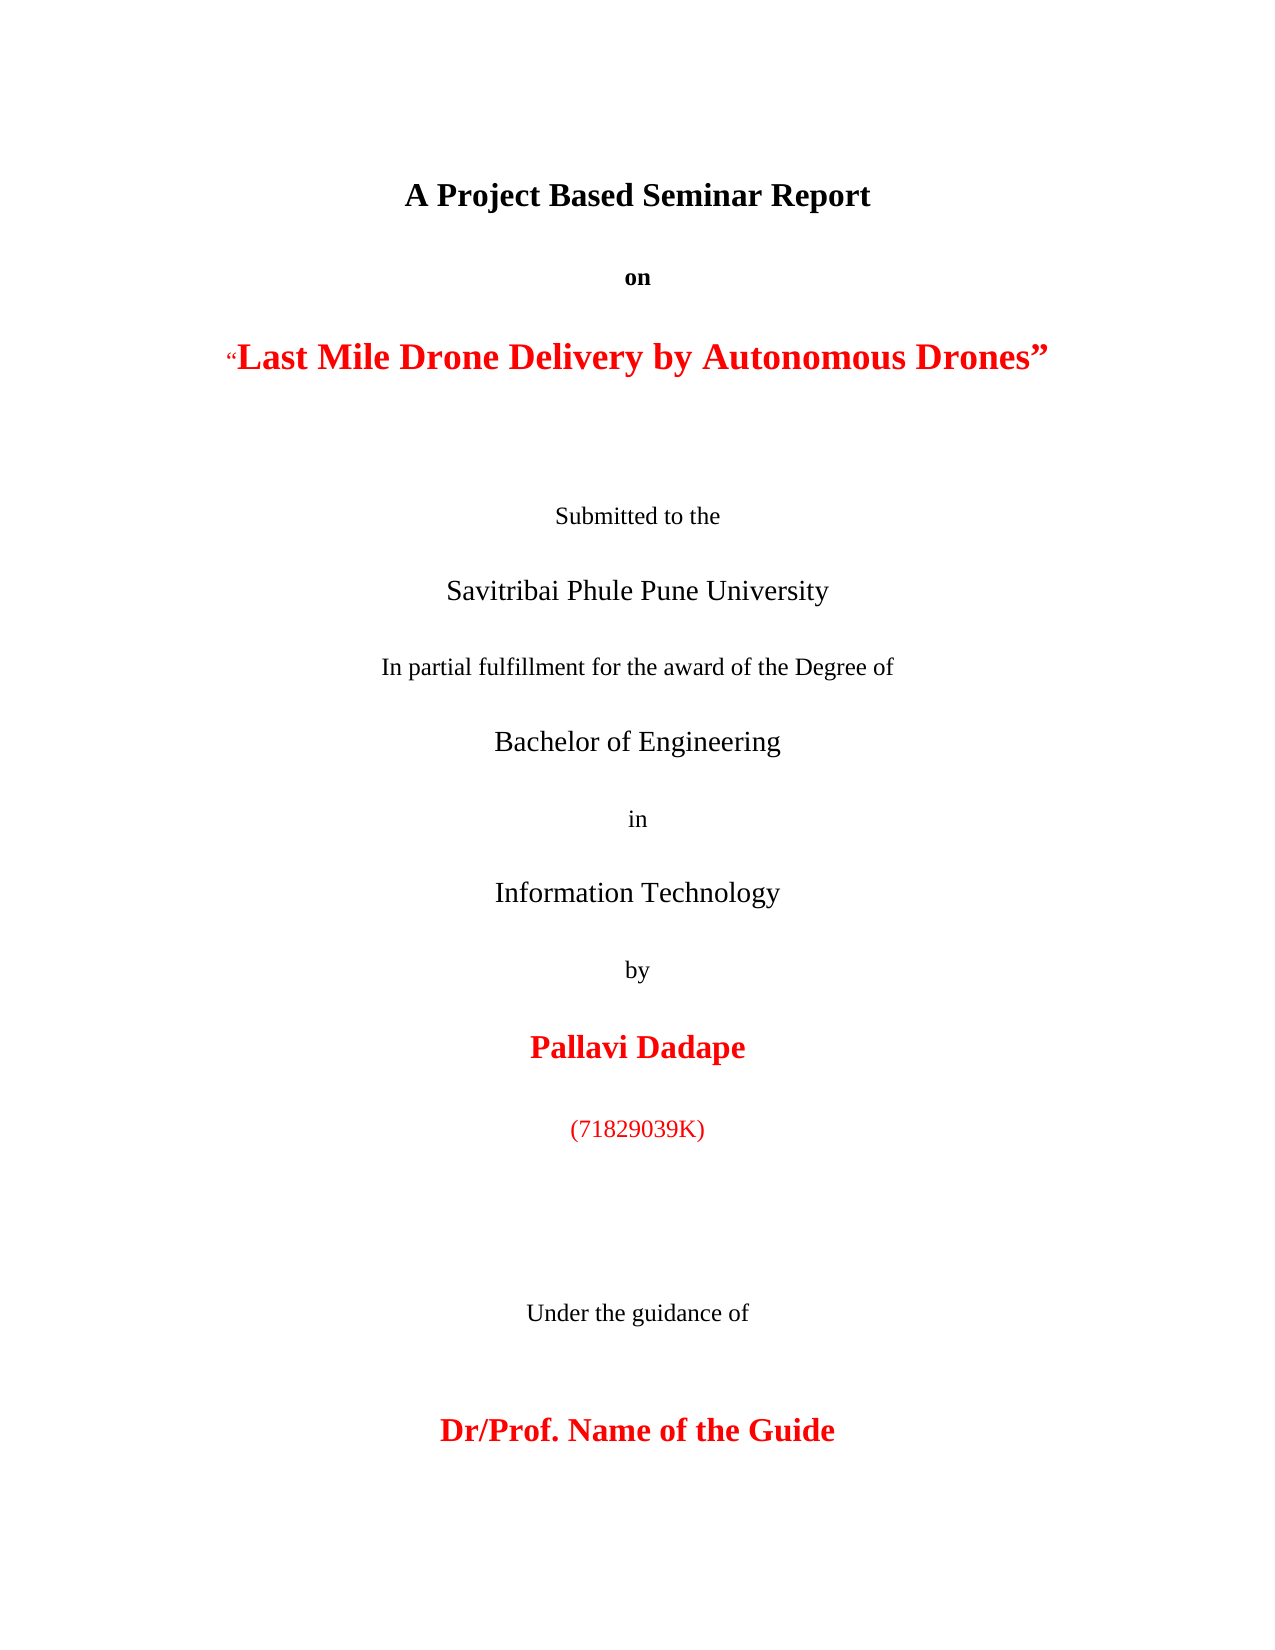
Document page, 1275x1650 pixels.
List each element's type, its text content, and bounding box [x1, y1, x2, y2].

text Bachelor of Engineering [150, 724, 1125, 758]
text Information Technology [150, 876, 1125, 909]
text Savitribai Phule Pune University [150, 573, 1125, 606]
text Under the guidance of [150, 1298, 1125, 1327]
text in [150, 804, 1125, 833]
text (71829039K) [150, 1114, 1125, 1143]
text on [150, 262, 1125, 291]
text Submitted to the [150, 501, 1125, 530]
text Dr/Prof. Name of the Guide [150, 1410, 1125, 1449]
text Pallavi Dadape [150, 1027, 1125, 1065]
text “Last Mile Drone Delivery by Autonomous Drones” [150, 334, 1125, 377]
text A Project Based Seminar Report [150, 175, 1125, 213]
text by [150, 955, 1125, 984]
text In partial fulfillment for the award of the Degree of [150, 652, 1125, 681]
